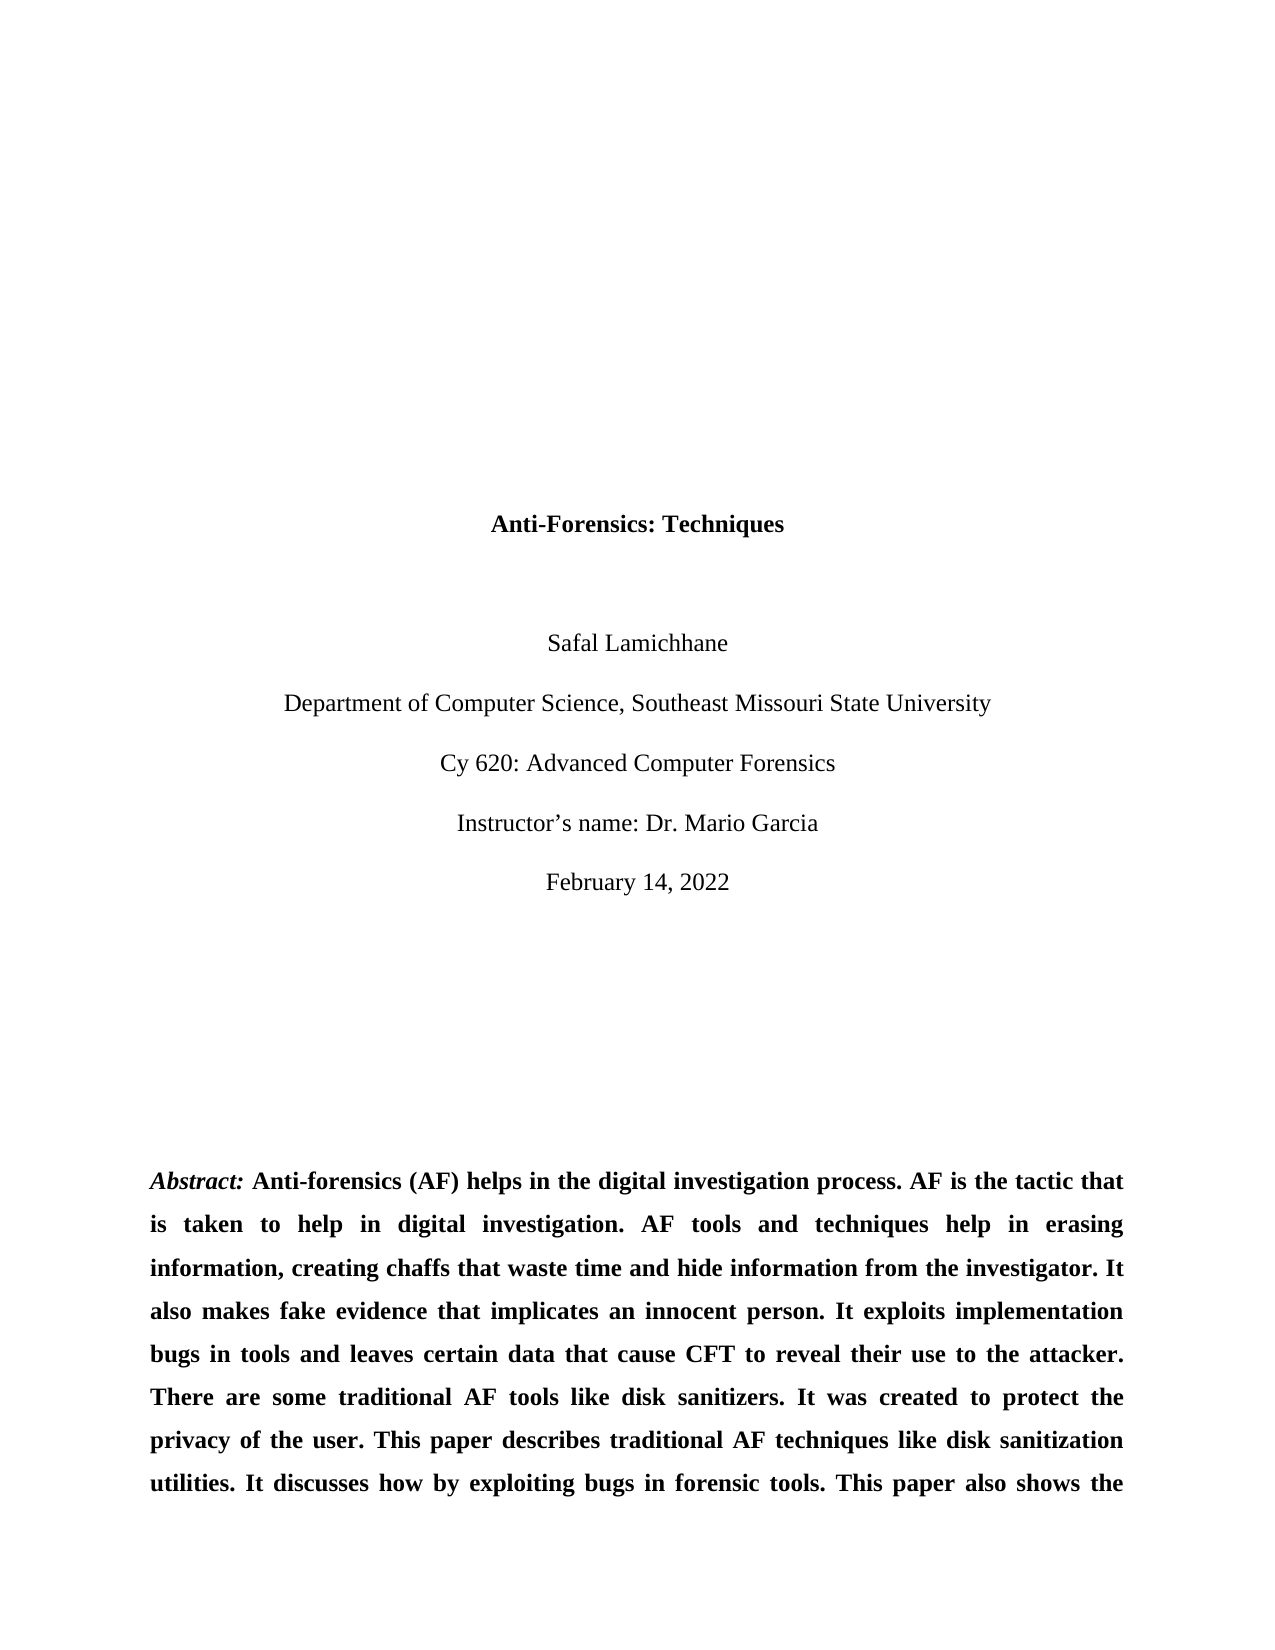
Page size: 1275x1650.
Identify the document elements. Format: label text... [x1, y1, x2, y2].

text Safal Lamichhane [150, 628, 1125, 657]
text Instructor’s name: Dr. Mario Garcia [150, 808, 1125, 836]
text Anti-Forensics: Techniques [150, 509, 1125, 537]
text Department of Computer Science, Southeast Missouri State University [150, 688, 1125, 717]
text February 14, 2022 [150, 867, 1125, 896]
text Cy 620: Advanced Computer Forensics [150, 748, 1125, 777]
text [150, 1166, 1125, 1497]
